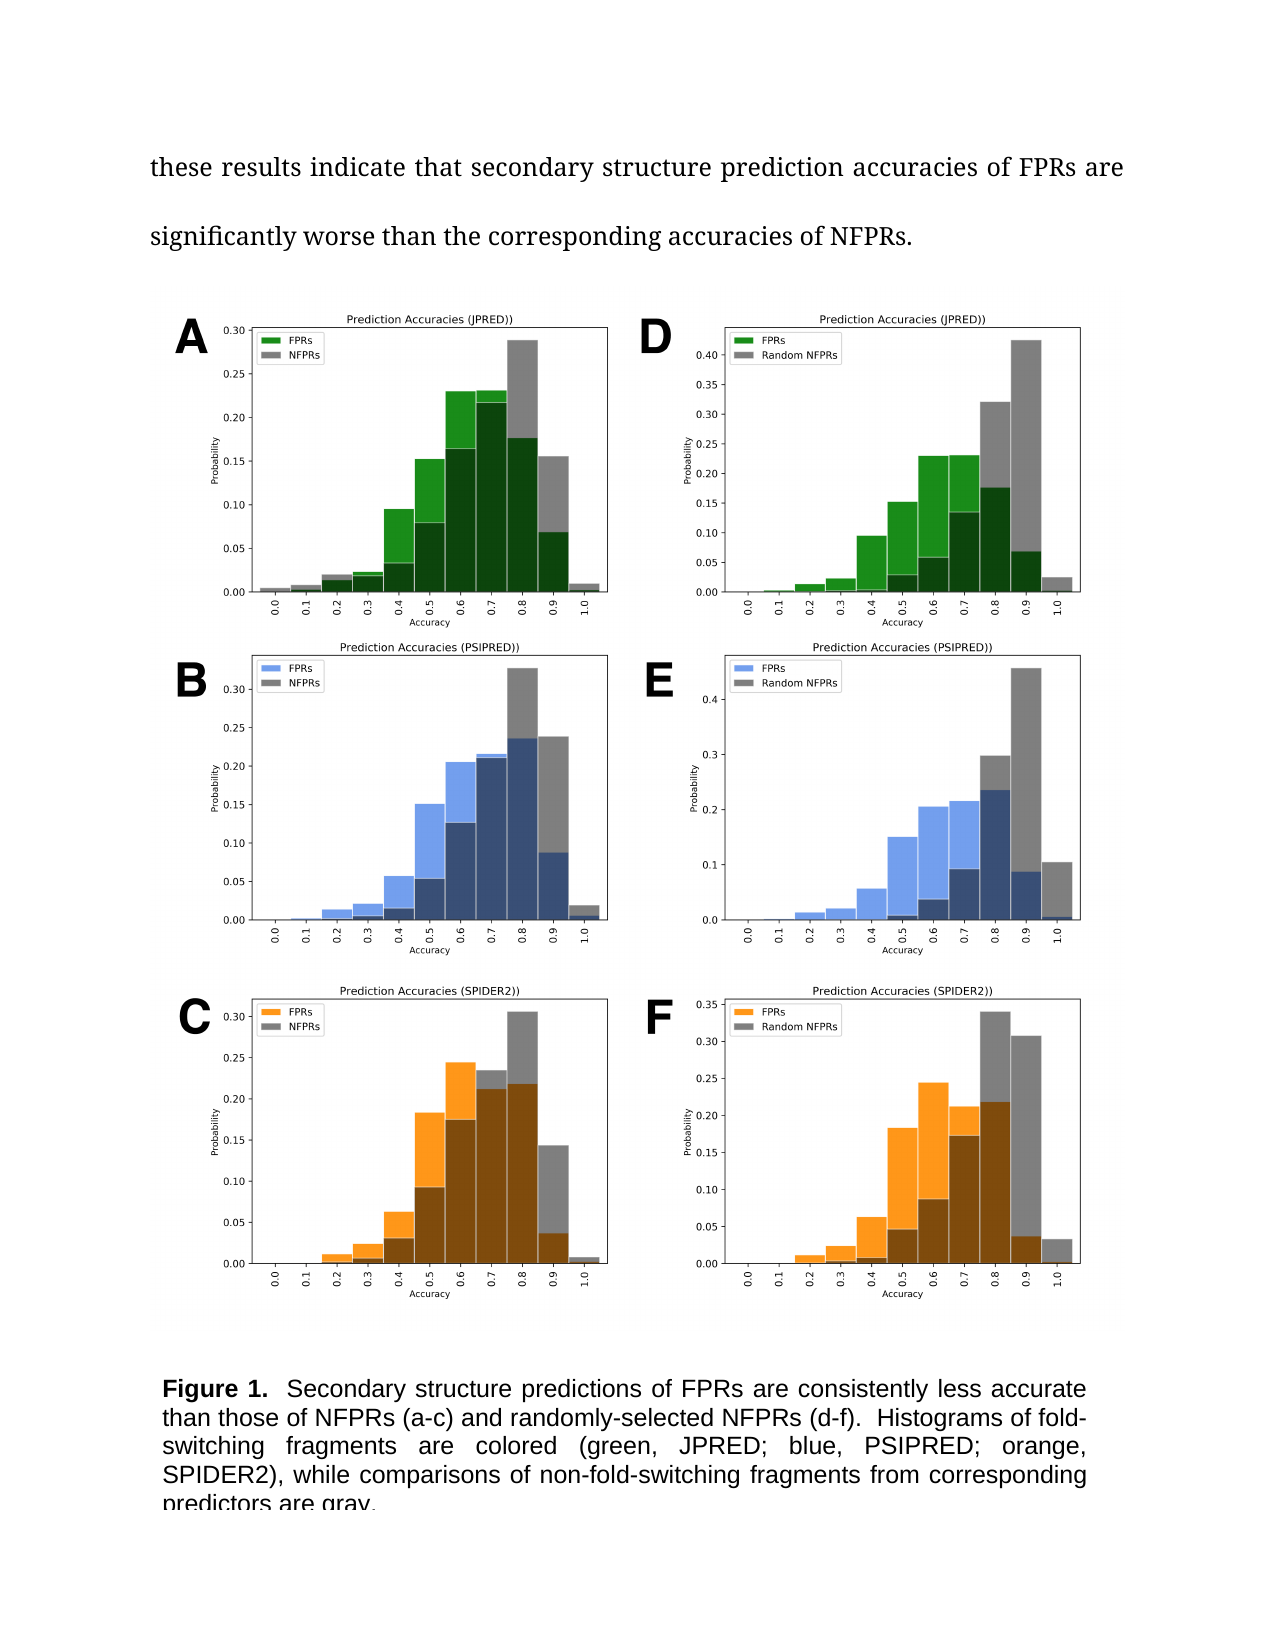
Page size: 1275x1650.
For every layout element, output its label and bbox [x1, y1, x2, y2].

picture [150, 286, 1125, 1331]
text [150, 150, 1125, 252]
